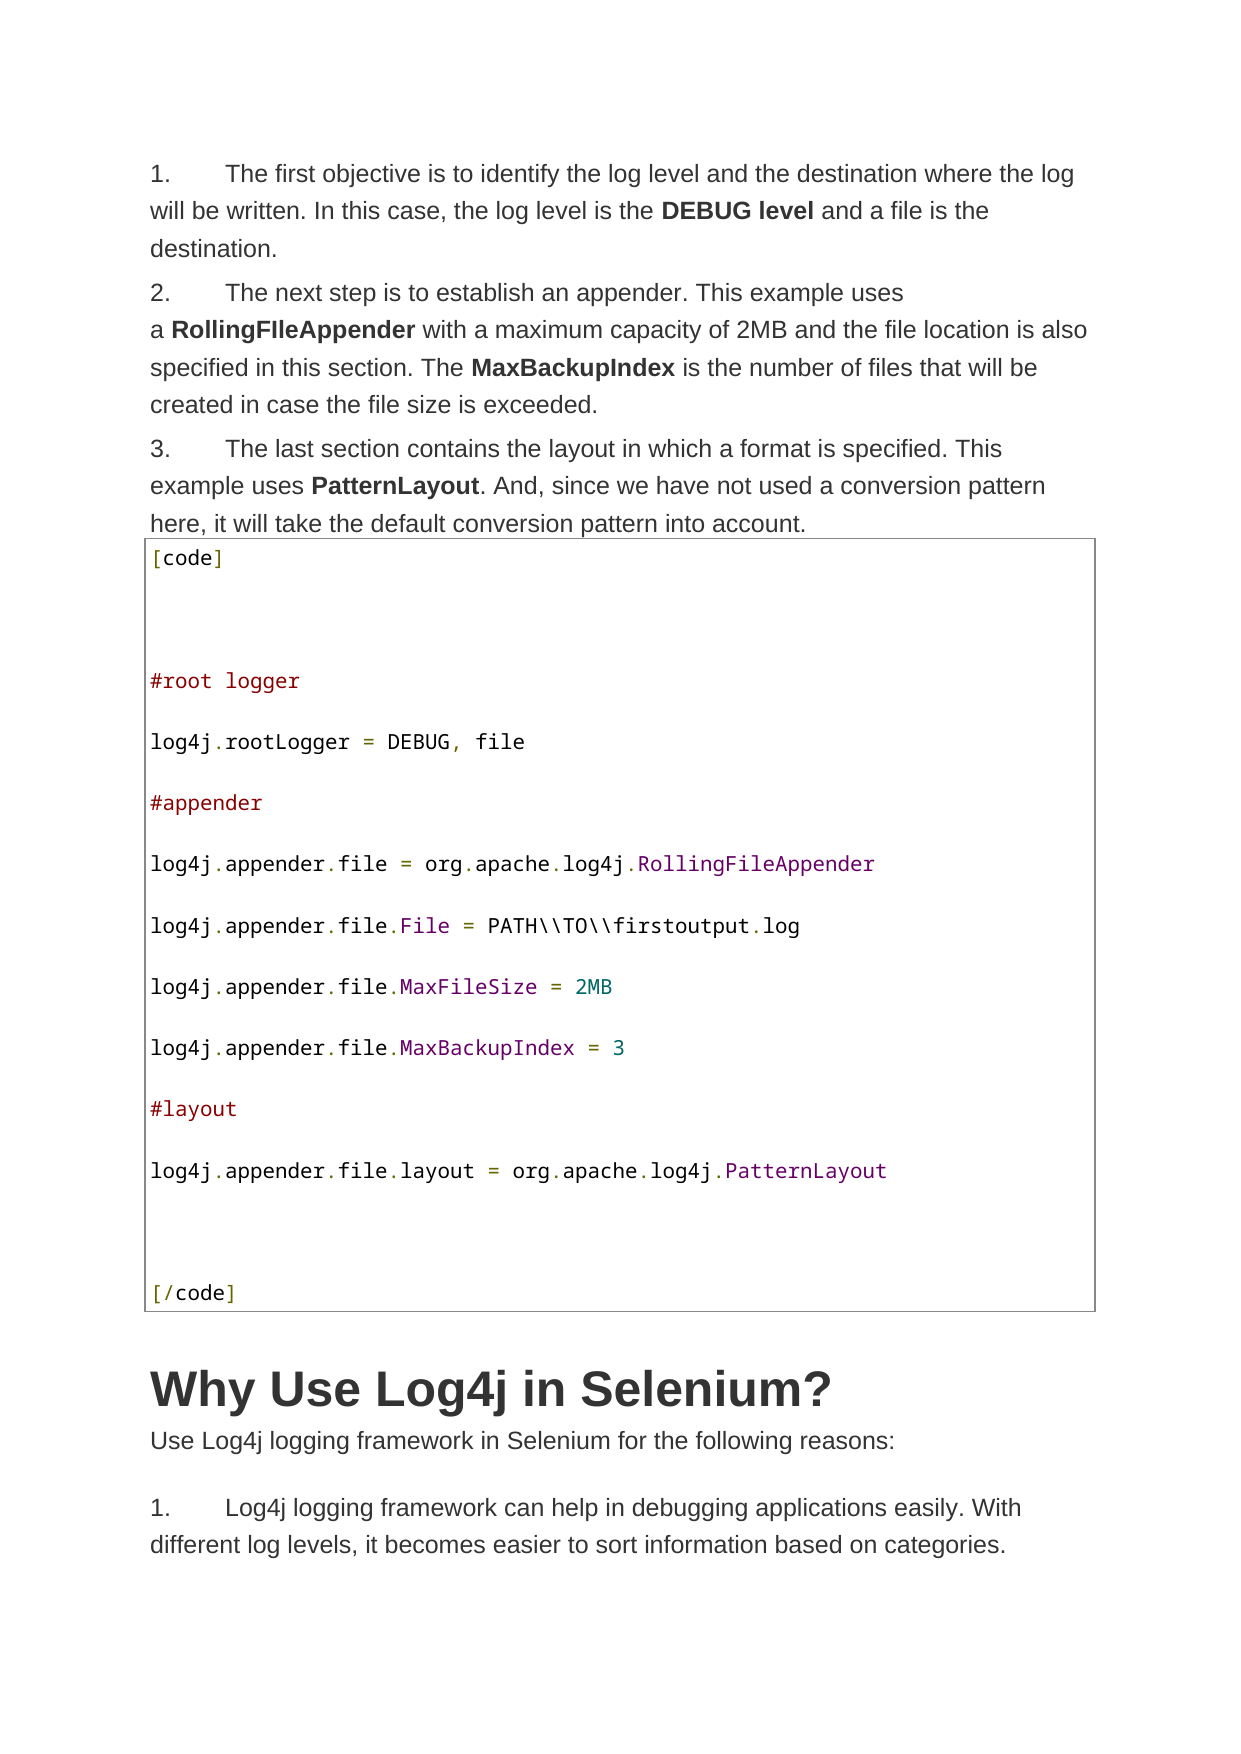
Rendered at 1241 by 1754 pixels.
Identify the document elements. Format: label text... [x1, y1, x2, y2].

text [/code] [146, 1272, 1094, 1311]
text log4j.appender.file.File = PATH\\TO\\firstoutput.log [146, 905, 1094, 939]
text log4j.appender.file.MaxFileSize = 2MB [146, 966, 1094, 1000]
text log4j.appender.file.MaxBackupIndex = 3 [146, 1027, 1094, 1062]
list The last section contains the layout in which a format is specified. This example uses PatternLayout. And, since we have not used a conversion pattern here, it will take the default conversion pattern into account. [150, 425, 1090, 537]
text Use Log4j logging framework in Selenium for the following reasons: [150, 1417, 1090, 1454]
list Log4j logging framework can help in debugging applications easily. With different log levels, it becomes easier to sort information based on categories. [150, 1484, 1090, 1559]
list The next step is to establish an appender. This example uses a RollingFIleAppender with a maximum capacity of 2MB and the file location is also specified in this section. The MaxBackupIndex is the number of files that will be created in case the file size is exceeded. [150, 269, 1090, 419]
text #layout [146, 1089, 1094, 1123]
text log4j.appender.file = org.apache.log4j.RollingFileAppender [146, 844, 1094, 878]
text Why Use Log4j in Selenium? [150, 1354, 1090, 1417]
text [code] [146, 539, 1094, 572]
list The first objective is to identify the log level and the destination where the log will be written. In this case, the log level is the DEBUG level and a file is the destination. [150, 150, 1090, 262]
text #root logger [146, 660, 1094, 694]
text log4j.rootLogger = DEBUG, file [146, 721, 1094, 755]
text log4j.appender.file.layout = org.apache.log4j.PatternLayout [146, 1150, 1094, 1184]
text #appender [146, 782, 1094, 817]
